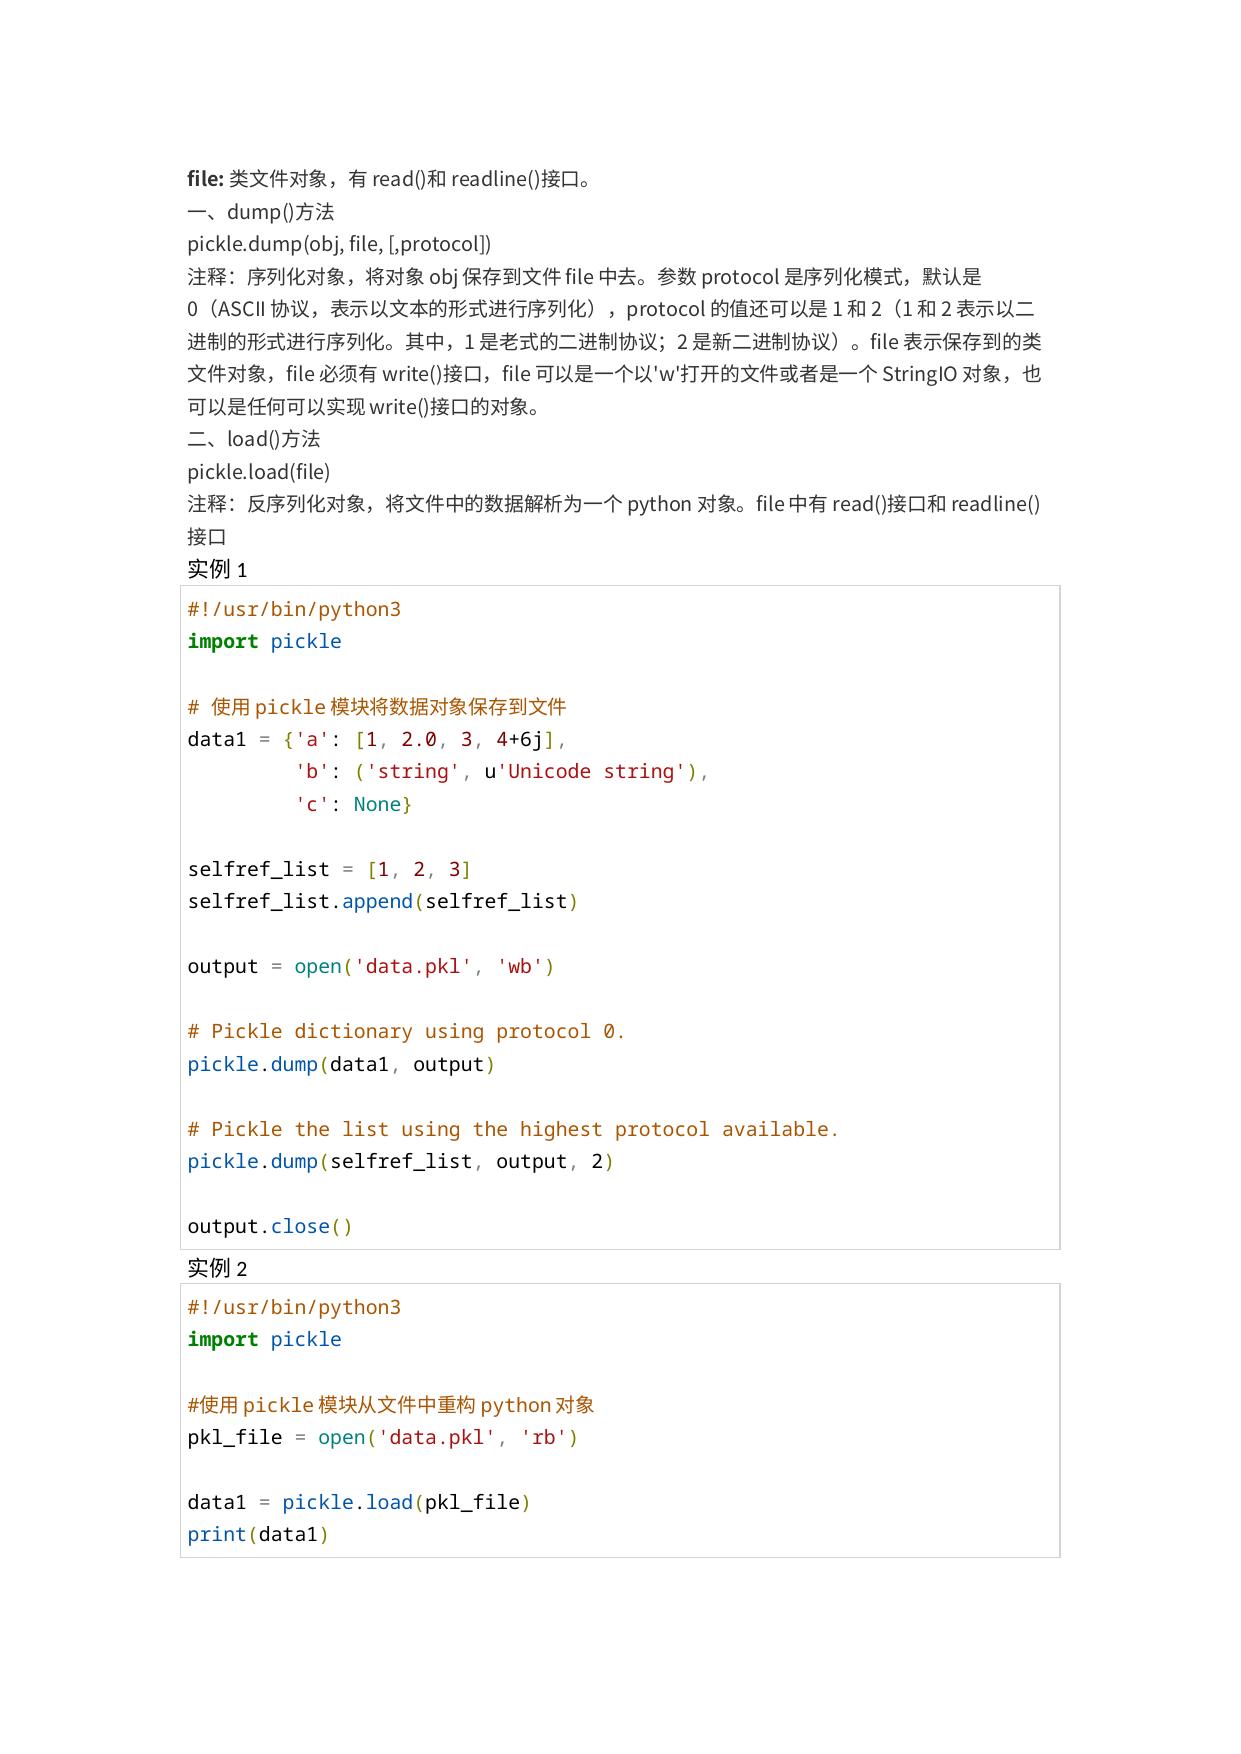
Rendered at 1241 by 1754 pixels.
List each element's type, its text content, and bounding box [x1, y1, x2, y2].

text pickle.load(file) [187, 454, 1053, 487]
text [181, 1284, 1059, 1557]
text 二、load()方法 [187, 422, 1053, 454]
text file: 类文件对象，有read()和readline()接口。 [187, 162, 1053, 194]
text #!/usr/bin/python3 import pickle # 使用pickle模块将数据对象保存到文件 data1 = {'a': [1, 2.0, 3, 4+6j], 'b': ('string', u'Unicode string'), 'c': None} selfref_list = [1, 2, 3] selfref_list.append(selfref_list) output = open('data.pkl', 'wb') # Pickle dictionary using protocol 0. pickle.dump(data1, output) # Pickle the list using the highest protocol available. pickle.dump(selfref_list, output, 2) output.close() [181, 586, 1059, 1249]
text 实例 2 [187, 1250, 1053, 1283]
text 实例 1 [187, 552, 1053, 584]
text 注释：序列化对象，将对象obj保存到文件file中去。参数protocol是序列化模式，默认是0（ASCII协议，表示以文本的形式进行序列化），protocol的值还可以是1和2（1和2表示以二进制的形式进行序列化。其中，1是老式的二进制协议；2是新二进制协议）。file表示保存到的类文件对象，file必须有write()接口，file可以是一个以'w'打开的文件或者是一个StringIO对象，也可以是任何可以实现write()接口的对象。 [187, 259, 1053, 422]
text 一、dump()方法 [187, 194, 1053, 227]
text pickle.dump(obj, file, [,protocol]) [187, 227, 1053, 259]
text 注释：反序列化对象，将文件中的数据解析为一个python对象。file中有read()接口和readline()接口 [187, 487, 1053, 552]
